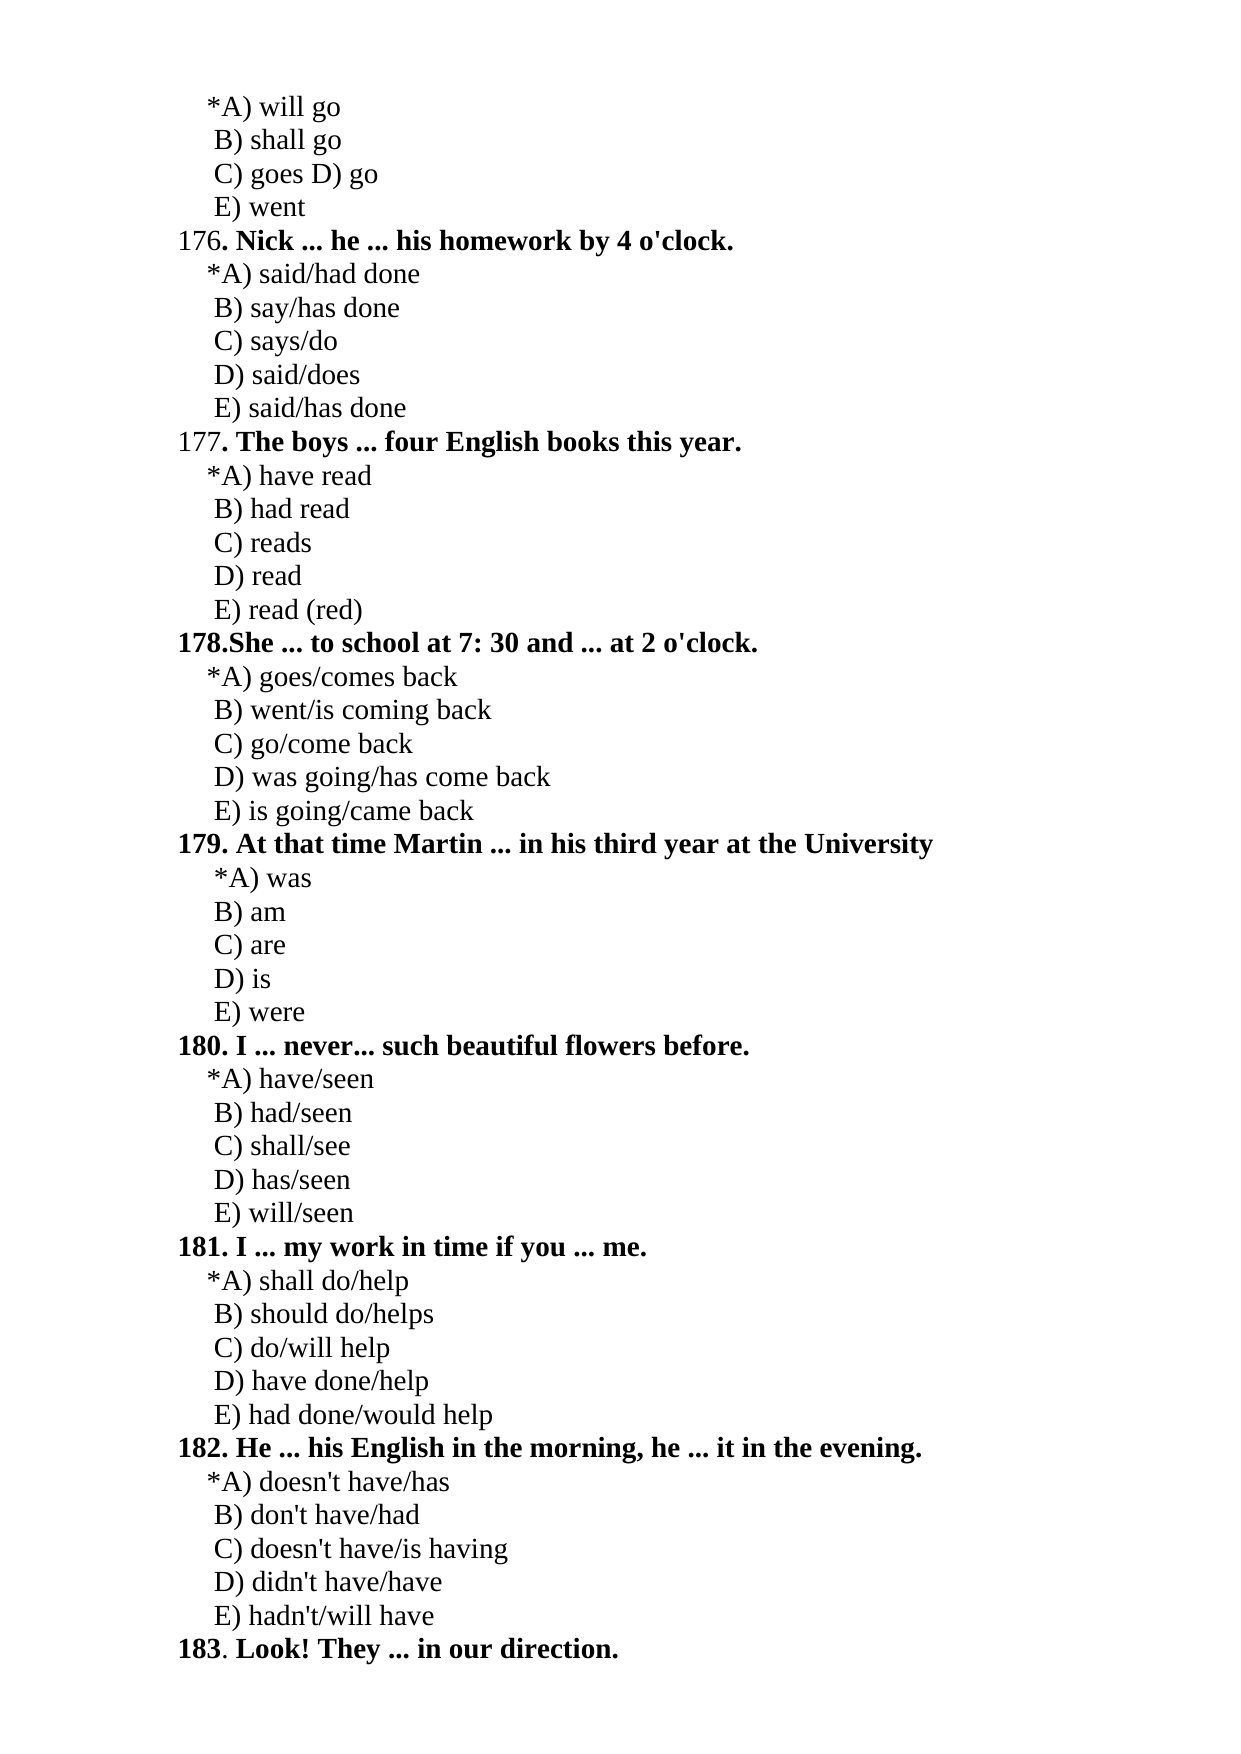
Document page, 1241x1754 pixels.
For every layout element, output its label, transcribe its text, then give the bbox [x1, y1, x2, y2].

text E) is going/came back [177, 793, 1152, 827]
text *A) said/had done [177, 256, 1152, 290]
text D) was going/has come back [177, 759, 1152, 793]
text B) should do/helps [177, 1296, 1152, 1330]
text *A) goes/comes back [177, 659, 1152, 692]
text B) had read [177, 491, 1152, 525]
text E) were [177, 994, 1152, 1028]
text *A) doesn't have/has [177, 1464, 1152, 1497]
text 176. Nick ... he ... his homework by 4 o'clock. [177, 223, 1152, 256]
text B) am [177, 894, 1152, 927]
text C) reads [177, 525, 1152, 558]
text *A) have read [177, 458, 1152, 491]
text D) have done/help [177, 1363, 1152, 1397]
text 181. I ... my work in time if you ... me. [177, 1229, 1152, 1263]
text B) don't have/had [177, 1497, 1152, 1531]
text D) said/does [177, 357, 1152, 391]
text 180. I ... never... such beautiful flowers before. [177, 1028, 1152, 1061]
text C) goes D) go [177, 156, 1152, 189]
text B) went/is coming back [177, 692, 1152, 726]
text C) doesn't have/is having [177, 1531, 1152, 1564]
text E) said/has done [177, 391, 1152, 424]
text 179. At that time Martin ... in his third year at the University [177, 827, 1152, 860]
text E) had done/would help [177, 1397, 1152, 1430]
text 178.She ... to school at 7: 30 and ... at 2 o'clock. [177, 625, 1152, 659]
text *A) will go [177, 89, 1152, 122]
text E) went [177, 189, 1152, 223]
text C) go/come back [177, 726, 1152, 759]
text B) say/has done [177, 290, 1152, 323]
text 183. Look! They ... in our direction. [177, 1632, 1152, 1665]
text D) has/seen [177, 1162, 1152, 1196]
text 182. He ... his English in the morning, he ... it in the evening. [177, 1430, 1152, 1464]
text D) didn't have/have [177, 1564, 1152, 1598]
text *A) shall do/help [177, 1263, 1152, 1296]
text C) shall/see [177, 1128, 1152, 1162]
text *A) was [177, 860, 1152, 894]
text *A) have/seen [177, 1061, 1152, 1095]
text D) read [177, 558, 1152, 592]
text E) hadn't/will have [177, 1598, 1152, 1632]
text E) will/seen [177, 1196, 1152, 1229]
text D) is [177, 961, 1152, 994]
text C) says/do [177, 323, 1152, 357]
text 177. The boys ... four English books this year. [177, 424, 1152, 458]
text E) read (red) [177, 592, 1152, 625]
text C) do/will help [177, 1330, 1152, 1363]
text B) shall go [177, 122, 1152, 156]
text B) had/seen [177, 1095, 1152, 1128]
text C) are [177, 927, 1152, 961]
